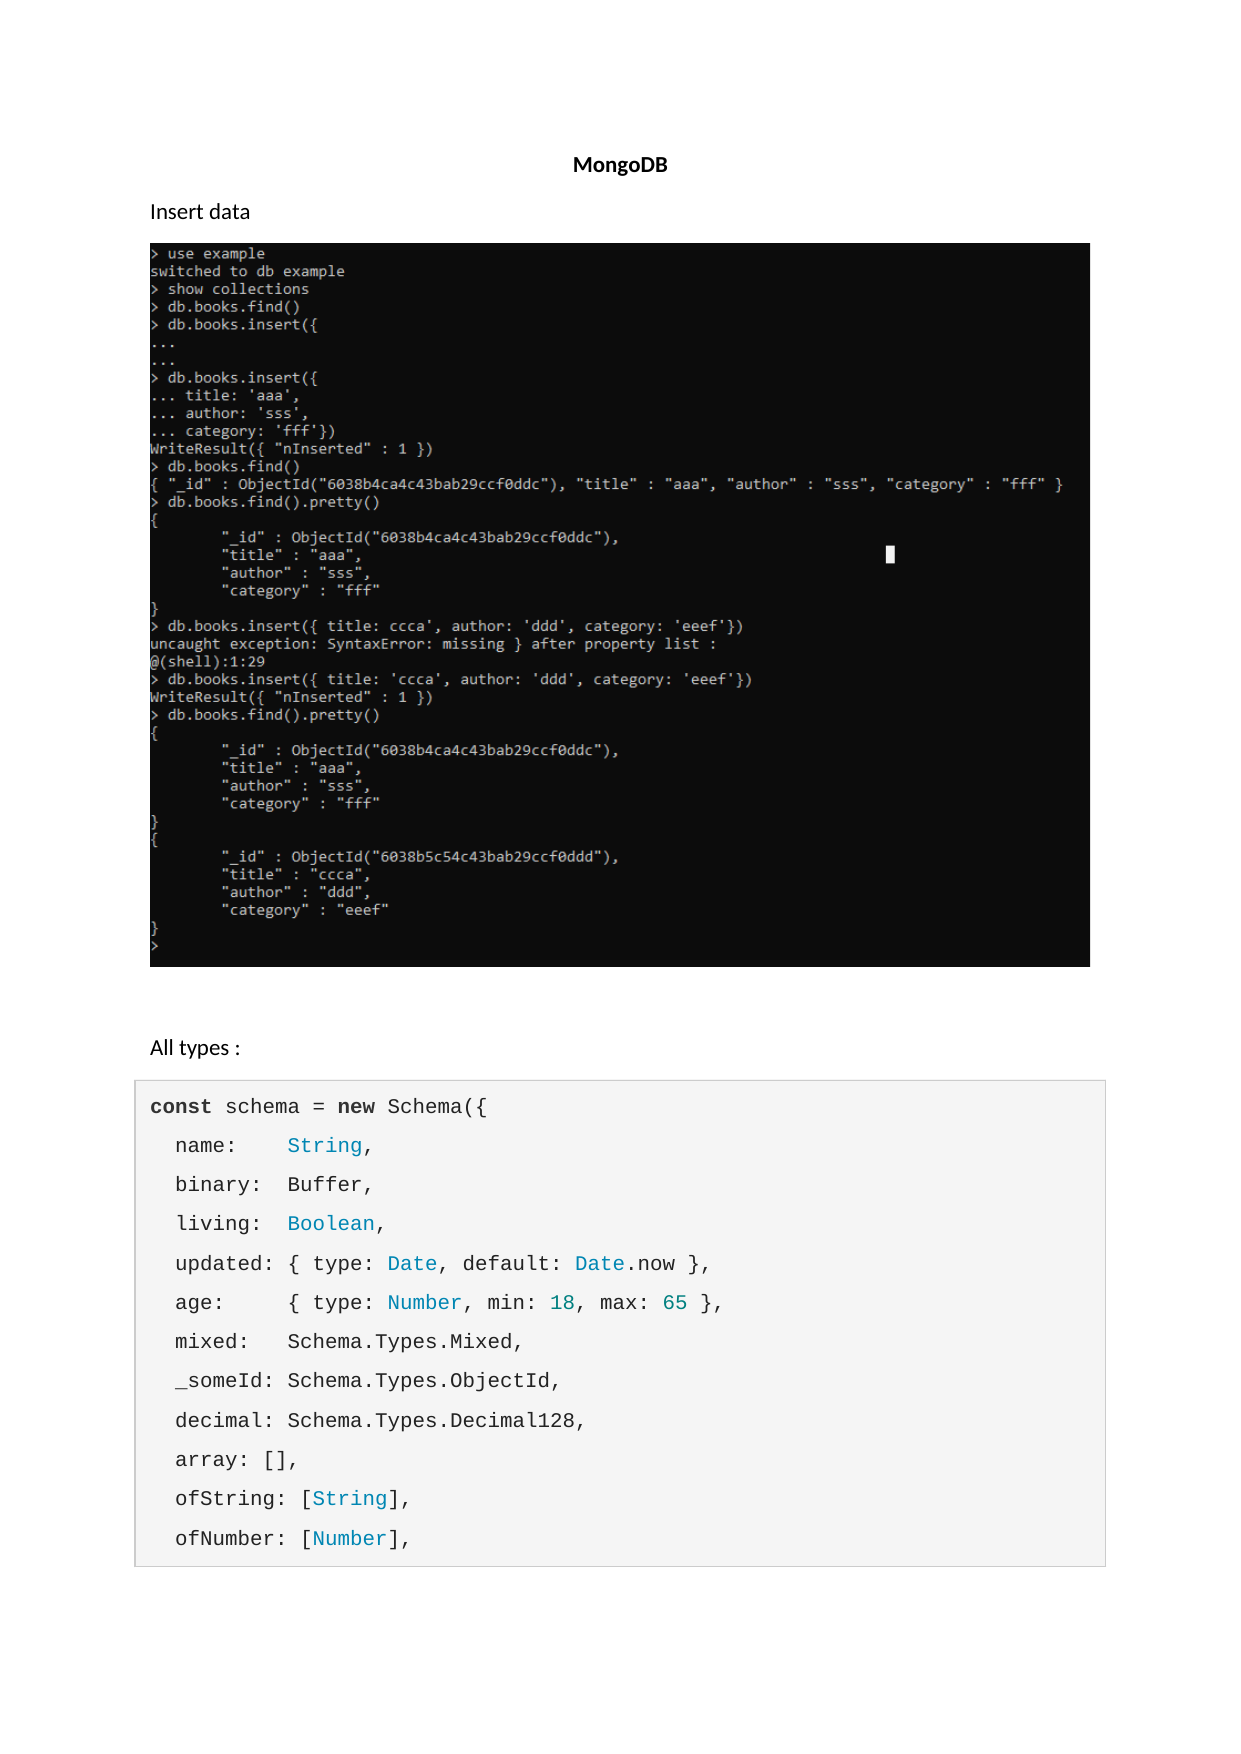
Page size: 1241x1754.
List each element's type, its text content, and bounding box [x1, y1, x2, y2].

text living: Boolean, [136, 1197, 1105, 1237]
text array: [], [136, 1433, 1105, 1472]
text name: String, [136, 1119, 1105, 1158]
text binary: Buffer, [136, 1158, 1105, 1197]
text ofNumber: [Number], [136, 1511, 1105, 1566]
text decimal: Schema.Types.Decimal128, [136, 1394, 1105, 1433]
text age: { type: Number, min: 18, max: 65 }, [136, 1276, 1105, 1315]
text const schema = new Schema({ [136, 1081, 1105, 1119]
text updated: { type: Date, default: Date.now }, [136, 1237, 1105, 1276]
text _someId: Schema.Types.ObjectId, [136, 1354, 1105, 1394]
text MongoDB [150, 150, 1090, 178]
text Insert data [150, 197, 1090, 225]
picture [150, 243, 1091, 967]
text All types : [150, 1033, 1090, 1061]
text ofString: [String], [136, 1472, 1105, 1511]
text mixed: Schema.Types.Mixed, [136, 1315, 1105, 1354]
